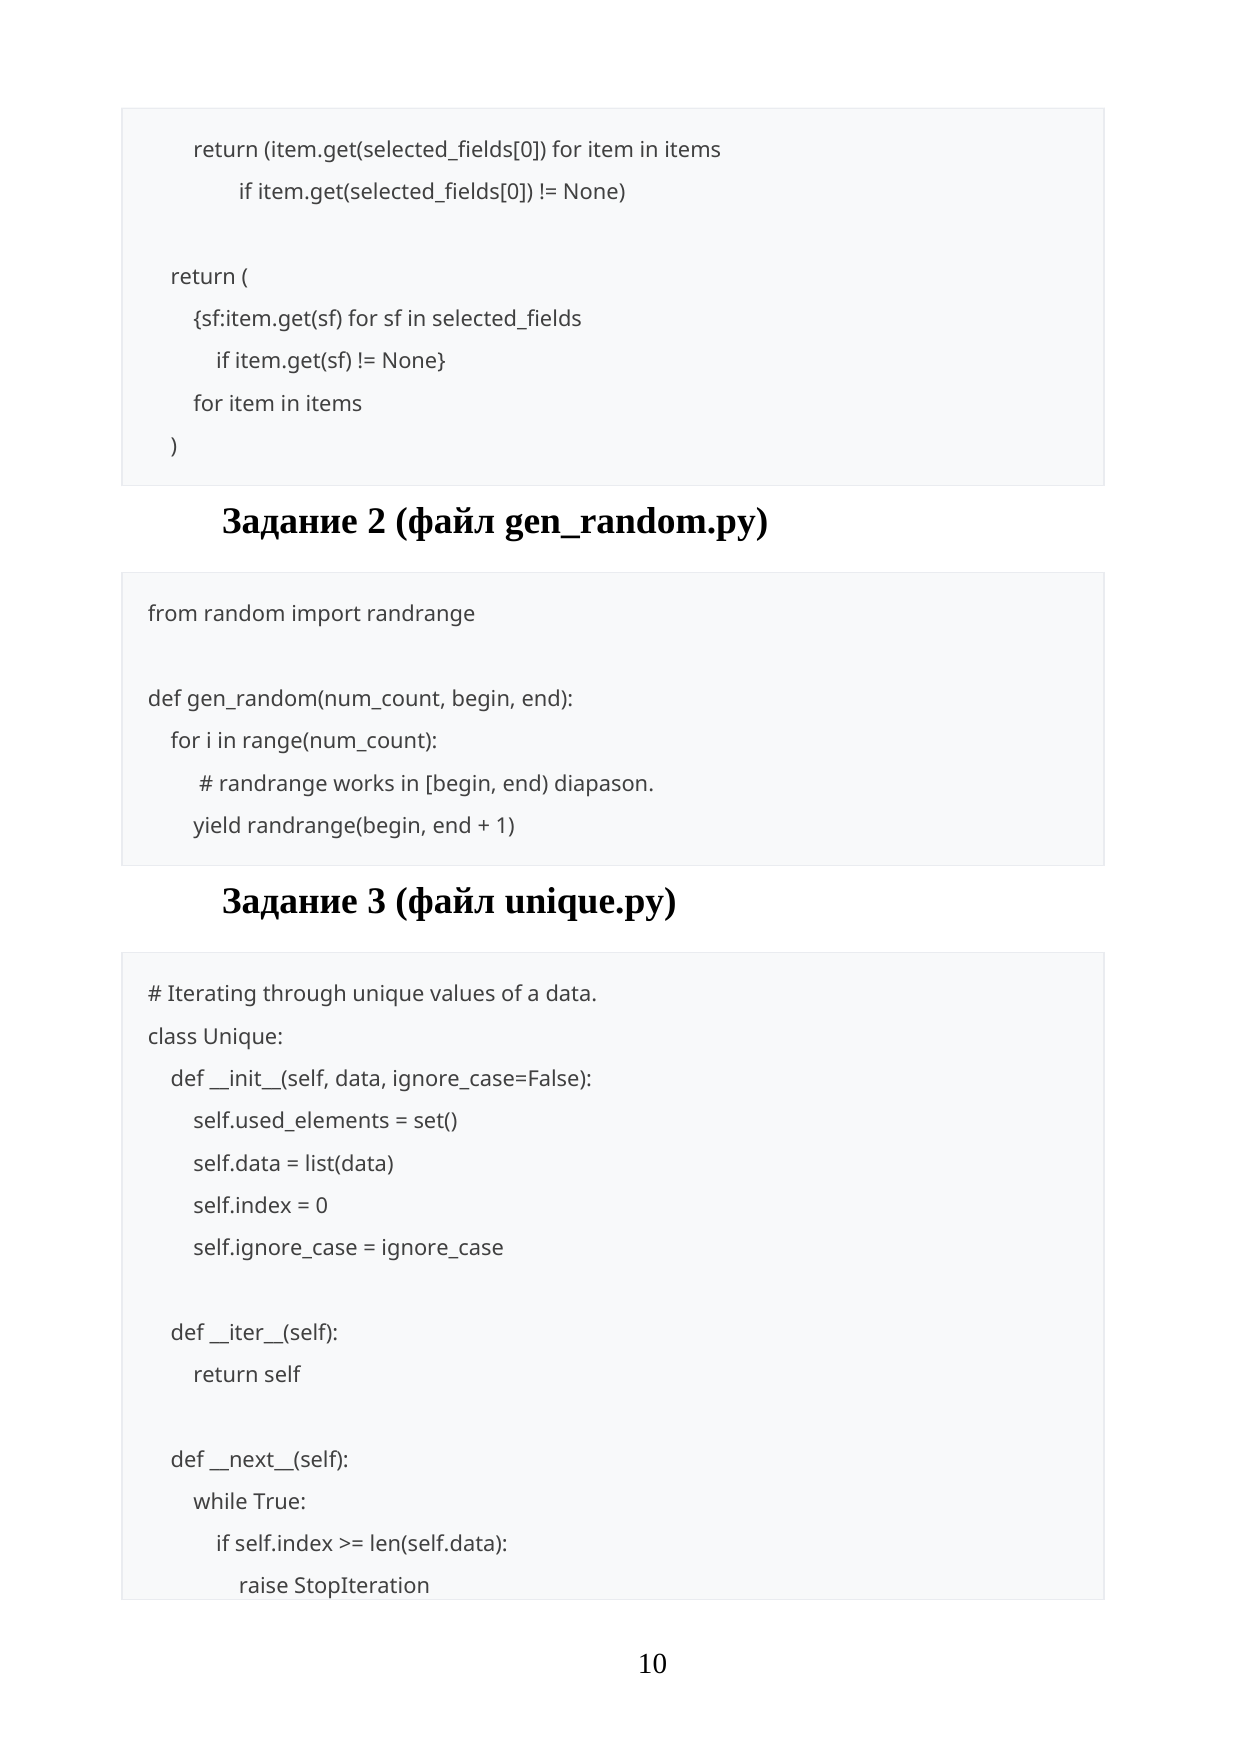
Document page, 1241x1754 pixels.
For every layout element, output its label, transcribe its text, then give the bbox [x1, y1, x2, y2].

text # Iterating through unique values of a data. [123, 953, 1103, 994]
text if item.get(sf) != None} [123, 319, 1103, 361]
text {sf:item.get(sf) for sf in selected_fields [123, 277, 1103, 319]
text class Unique: [123, 994, 1103, 1036]
text return ( [123, 234, 1103, 277]
text ) [123, 403, 1103, 485]
text self.used_elements = set() [123, 1079, 1103, 1121]
text def __iter__(self): [123, 1290, 1103, 1332]
text if item.get(selected_fields[0]) != None) [123, 150, 1103, 192]
text # randrange works in [begin, end) diapason. [123, 741, 1103, 783]
text from random import randrange [123, 573, 1103, 614]
text while True: [123, 1459, 1103, 1502]
text def __next__(self): [123, 1417, 1103, 1459]
text self.index = 0 [123, 1163, 1103, 1206]
text yield randrange(begin, end + 1) [123, 783, 1103, 865]
text for i in range(num_count): [123, 699, 1103, 741]
text for item in items [123, 361, 1103, 403]
subtitle Задание 2 (файл gen_random.py) [148, 499, 1122, 542]
text self.ignore_case = ignore_case [123, 1206, 1103, 1248]
subtitle Задание 3 (файл unique.py) [148, 879, 1122, 922]
text return self [123, 1332, 1103, 1375]
text raise StopIteration [123, 1544, 1103, 1599]
text self.data = list(data) [123, 1121, 1103, 1163]
text def __init__(self, data, ignore_case=False): [123, 1036, 1103, 1079]
text def gen_random(num_count, begin, end): [123, 656, 1103, 699]
text return (item.get(selected_fields[0]) for item in items [123, 109, 1103, 150]
text if self.index >= len(self.data): [123, 1502, 1103, 1544]
